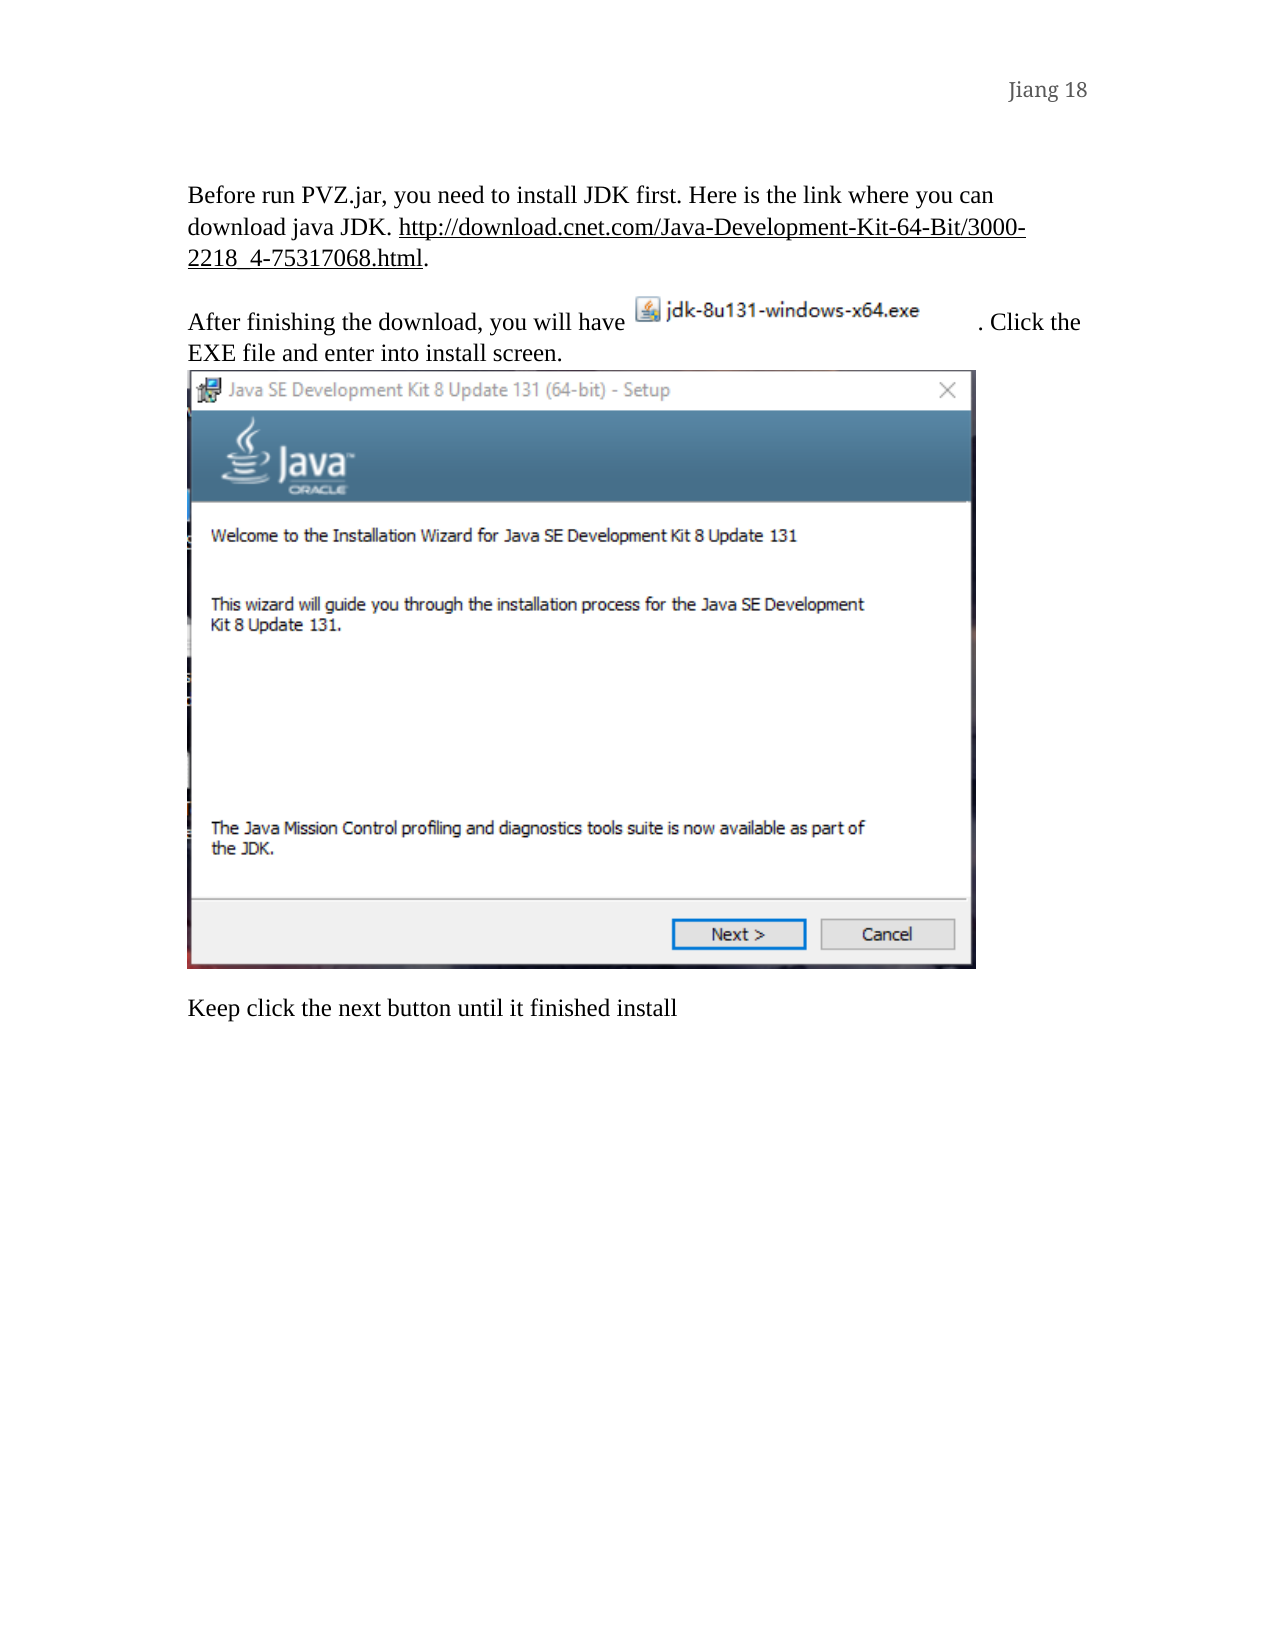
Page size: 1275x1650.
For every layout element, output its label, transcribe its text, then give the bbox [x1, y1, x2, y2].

picture [187, 370, 976, 969]
text Before run PVZ.jar, you need to install JDK first. Here is the link where you can download java JDK. http://download.cnet.com/Java-Development-Kit-64-Bit/3000-2218_4-75317068.html. [187, 180, 1087, 272]
picture [631, 295, 978, 330]
text Keep click the next button until it finished install [187, 993, 1087, 1021]
